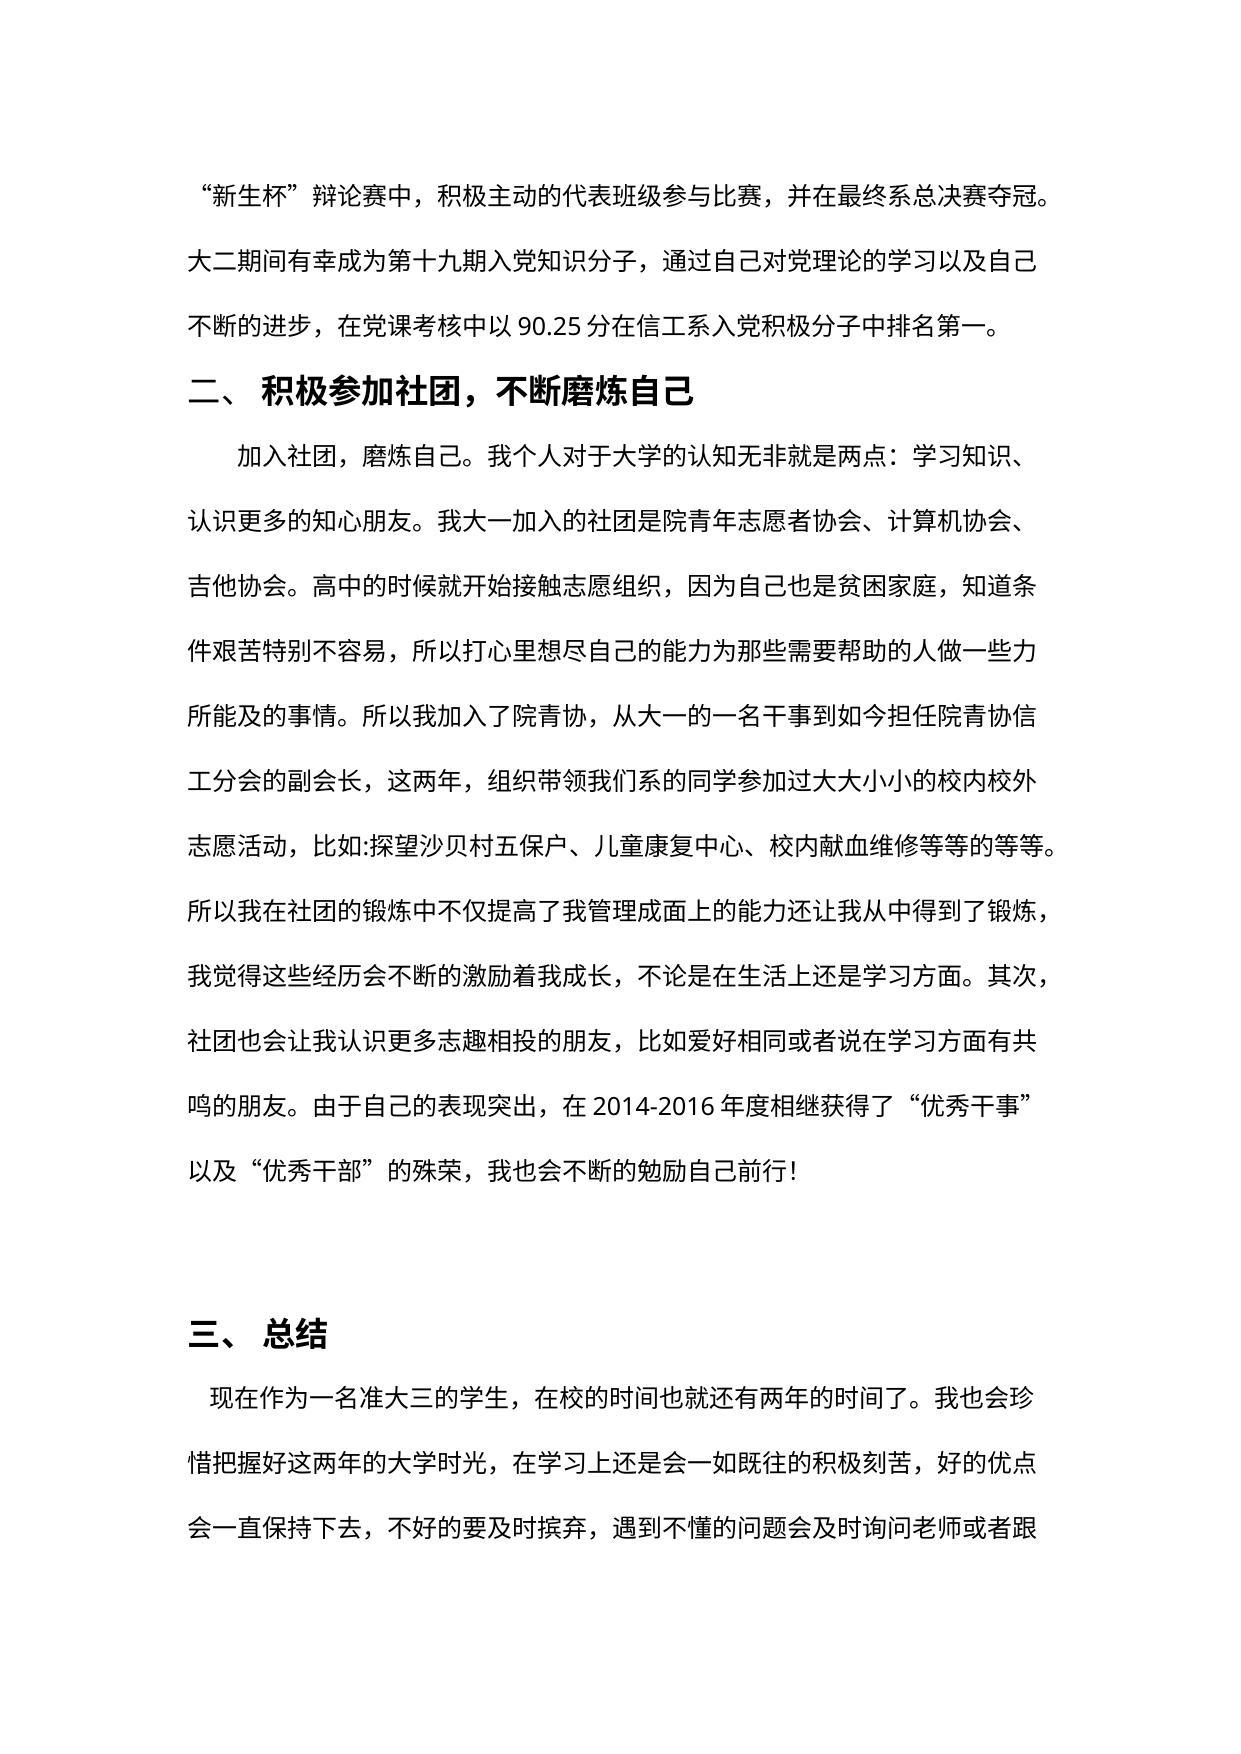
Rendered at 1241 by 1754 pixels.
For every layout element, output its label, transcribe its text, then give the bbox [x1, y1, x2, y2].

list 总结 [187, 1299, 1053, 1364]
list 加入社团，磨炼自己。我个人对于大学的认知无非就是两点：学习知识、认识更多的知心朋友。我大一加入的社团是院青年志愿者协会、计算机协会、吉他协会。高中的时候就开始接触志愿组织，因为自己也是贫困家庭，知道条件艰苦特别不容易，所以打心里想尽自己的能力为那些需要帮助的人做一些力所能及的事情。所以我加入了院青协，从大一的一名干事到如今担任院青协信工分会的副会长，这两年，组织带领我们系的同学参加过大大小小的校内校外志愿活动，比如:探望沙贝村五保户、儿童康复中心、校内献血维修等等的等等。所以我在社团的锻炼中不仅提高了我管理成面上的能力还让我从中得到了锻炼，我觉得这些经历会不断的激励着我成长，不论是在生活上还是学习方面。其次，社团也会让我认识更多志趣相投的朋友，比如爱好相同或者说在学习方面有共鸣的朋友。由于自己的表现突出，在2014-2016年度相继获得了“优秀干事”以及“优秀干部”的殊荣，我也会不断的勉励自己前行！ [187, 422, 1053, 1234]
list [187, 162, 1053, 357]
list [187, 1364, 1053, 1559]
list 积极参加社团，不断磨炼自己 [187, 357, 1053, 422]
